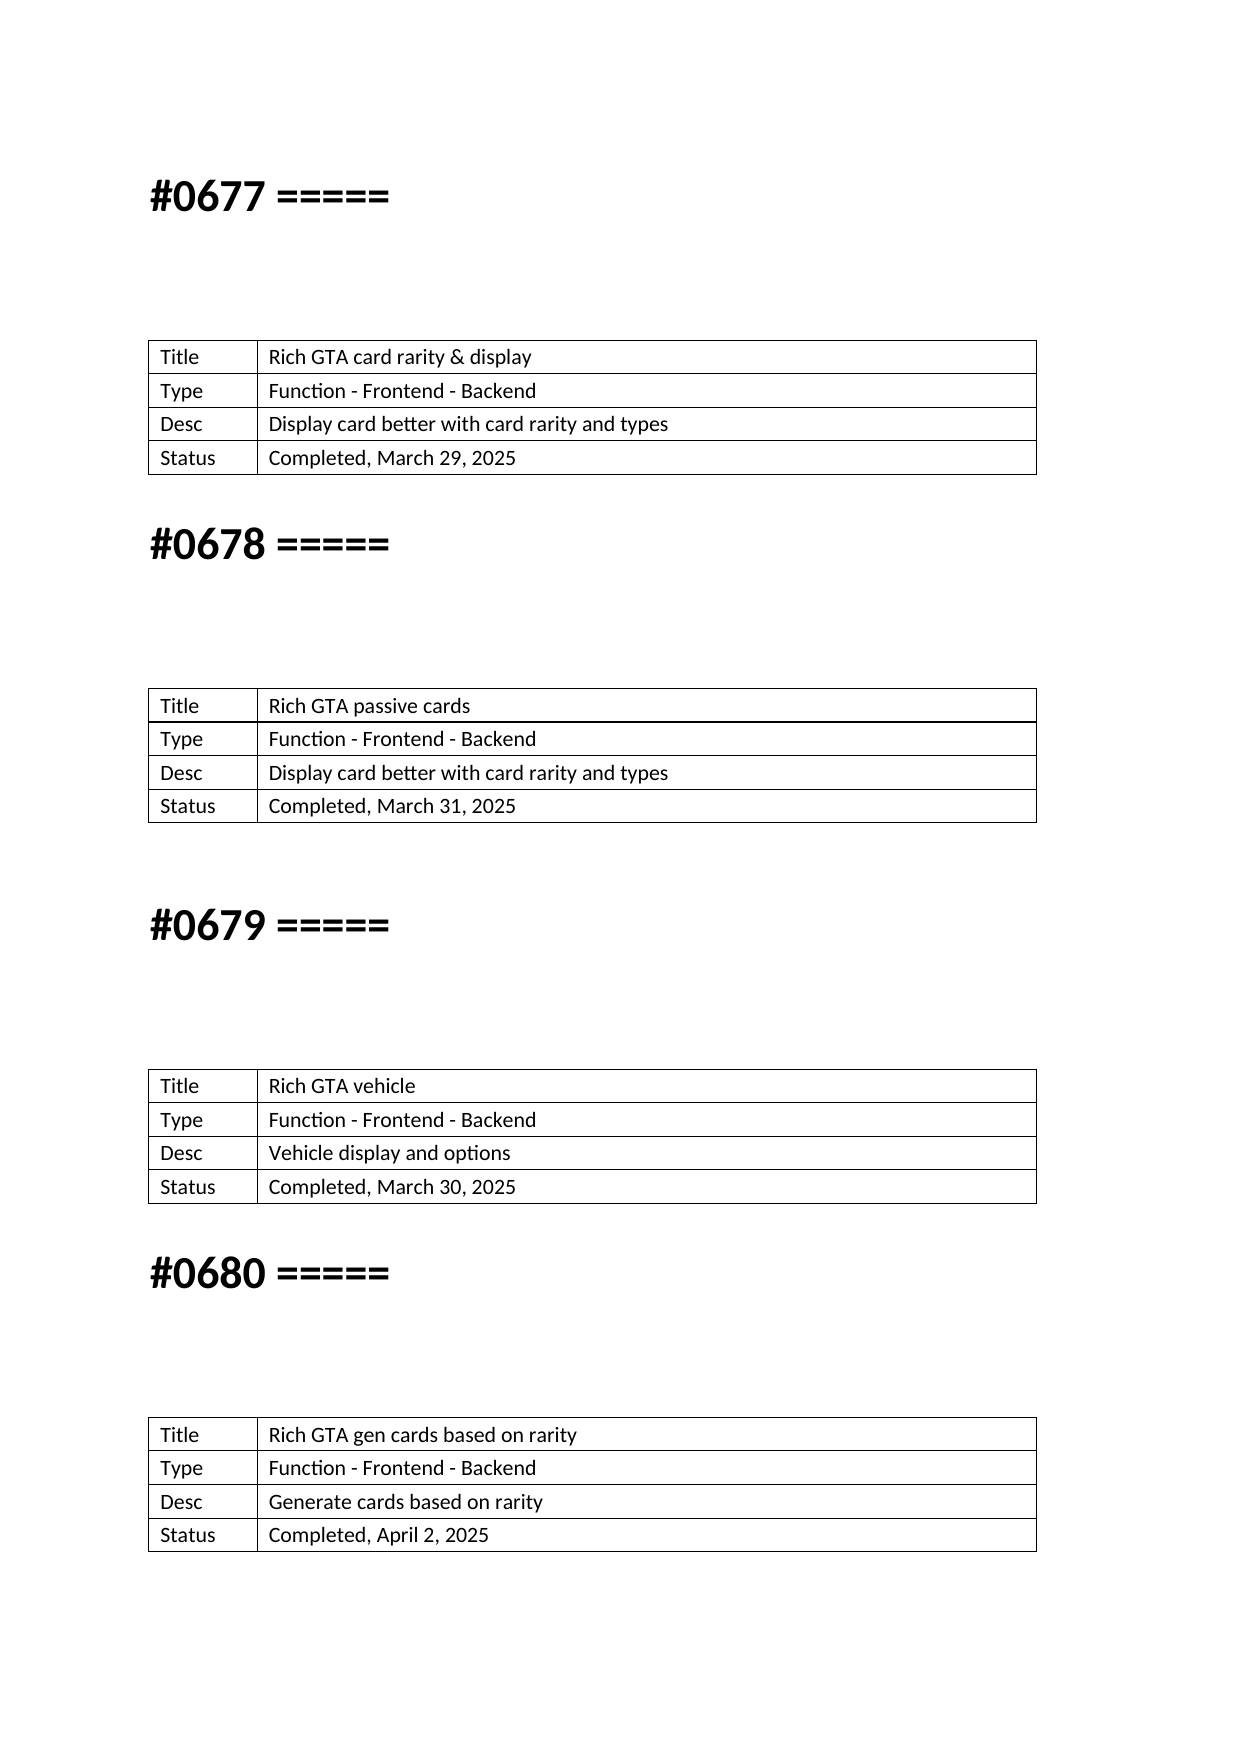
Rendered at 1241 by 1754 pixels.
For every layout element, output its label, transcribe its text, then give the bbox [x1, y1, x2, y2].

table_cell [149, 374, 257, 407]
text #0677 ===== [150, 162, 1090, 227]
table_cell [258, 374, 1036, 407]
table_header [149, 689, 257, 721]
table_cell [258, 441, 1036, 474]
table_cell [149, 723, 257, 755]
text #0680 ===== [150, 1239, 1090, 1304]
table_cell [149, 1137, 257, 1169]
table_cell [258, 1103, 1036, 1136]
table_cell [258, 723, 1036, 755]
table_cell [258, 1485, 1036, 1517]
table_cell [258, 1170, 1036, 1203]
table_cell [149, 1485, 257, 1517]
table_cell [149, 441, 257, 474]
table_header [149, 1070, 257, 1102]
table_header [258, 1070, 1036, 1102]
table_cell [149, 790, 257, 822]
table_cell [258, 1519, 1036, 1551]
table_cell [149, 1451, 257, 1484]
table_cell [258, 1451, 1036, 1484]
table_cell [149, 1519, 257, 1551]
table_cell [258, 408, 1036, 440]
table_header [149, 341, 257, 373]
text #0678 ===== [150, 510, 1090, 575]
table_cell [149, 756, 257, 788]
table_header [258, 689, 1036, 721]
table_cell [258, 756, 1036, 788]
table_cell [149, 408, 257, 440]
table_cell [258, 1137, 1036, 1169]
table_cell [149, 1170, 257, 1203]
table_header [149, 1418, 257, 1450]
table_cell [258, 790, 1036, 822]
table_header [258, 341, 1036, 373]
text #0679 ===== [150, 891, 1090, 956]
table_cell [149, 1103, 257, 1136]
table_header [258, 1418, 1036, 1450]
